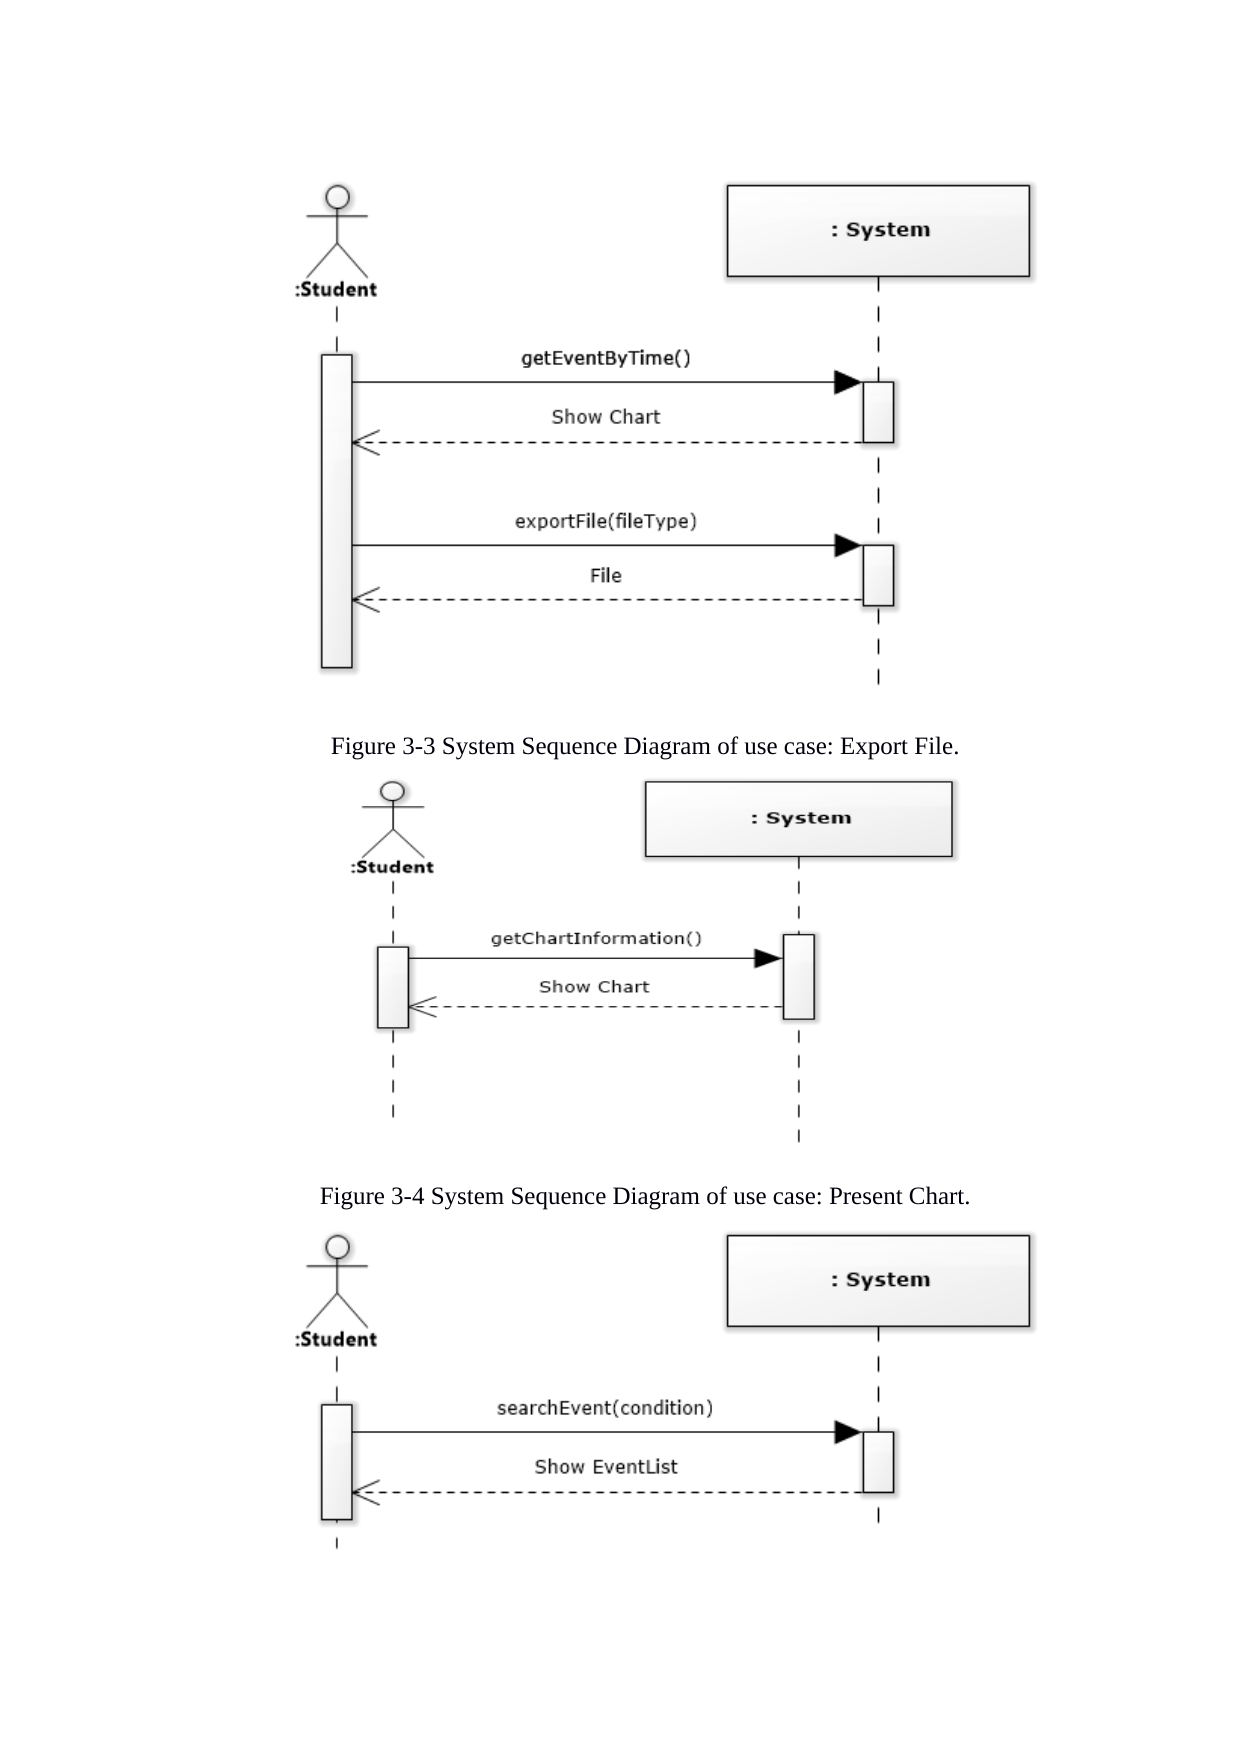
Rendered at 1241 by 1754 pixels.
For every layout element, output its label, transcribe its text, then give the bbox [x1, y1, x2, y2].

list Figure 3-3 System Sequence Diagram of use case: Export File. [237, 727, 1053, 764]
list Figure 3-4 System Sequence Diagram of use case: Present Chart. [237, 1177, 1053, 1214]
picture [265, 764, 976, 1164]
picture [187, 164, 1053, 711]
picture [187, 1214, 1053, 1572]
